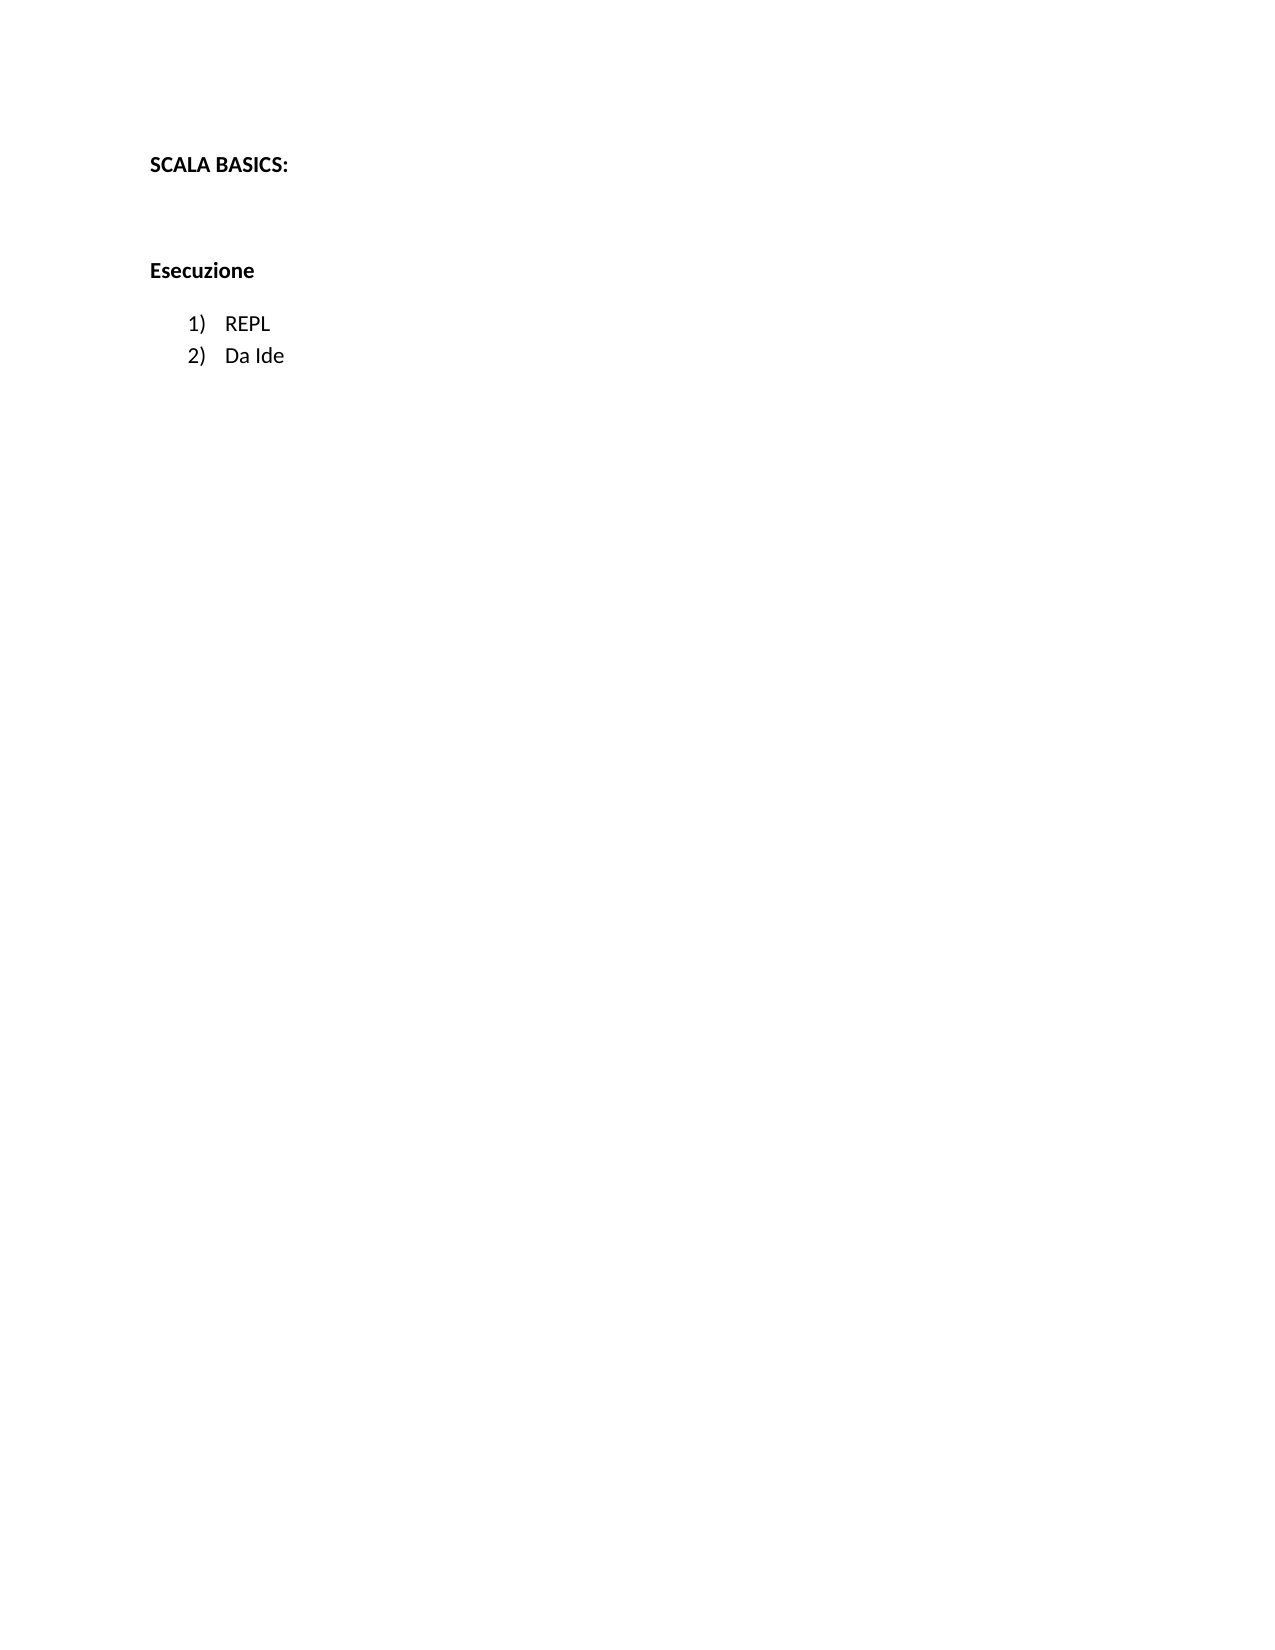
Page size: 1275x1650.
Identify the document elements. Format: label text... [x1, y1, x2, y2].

text SCALA BASICS: [150, 150, 1125, 178]
list REPL [187, 309, 1125, 337]
list Da Ide [187, 341, 1125, 369]
text Esecuzione [150, 256, 1125, 284]
